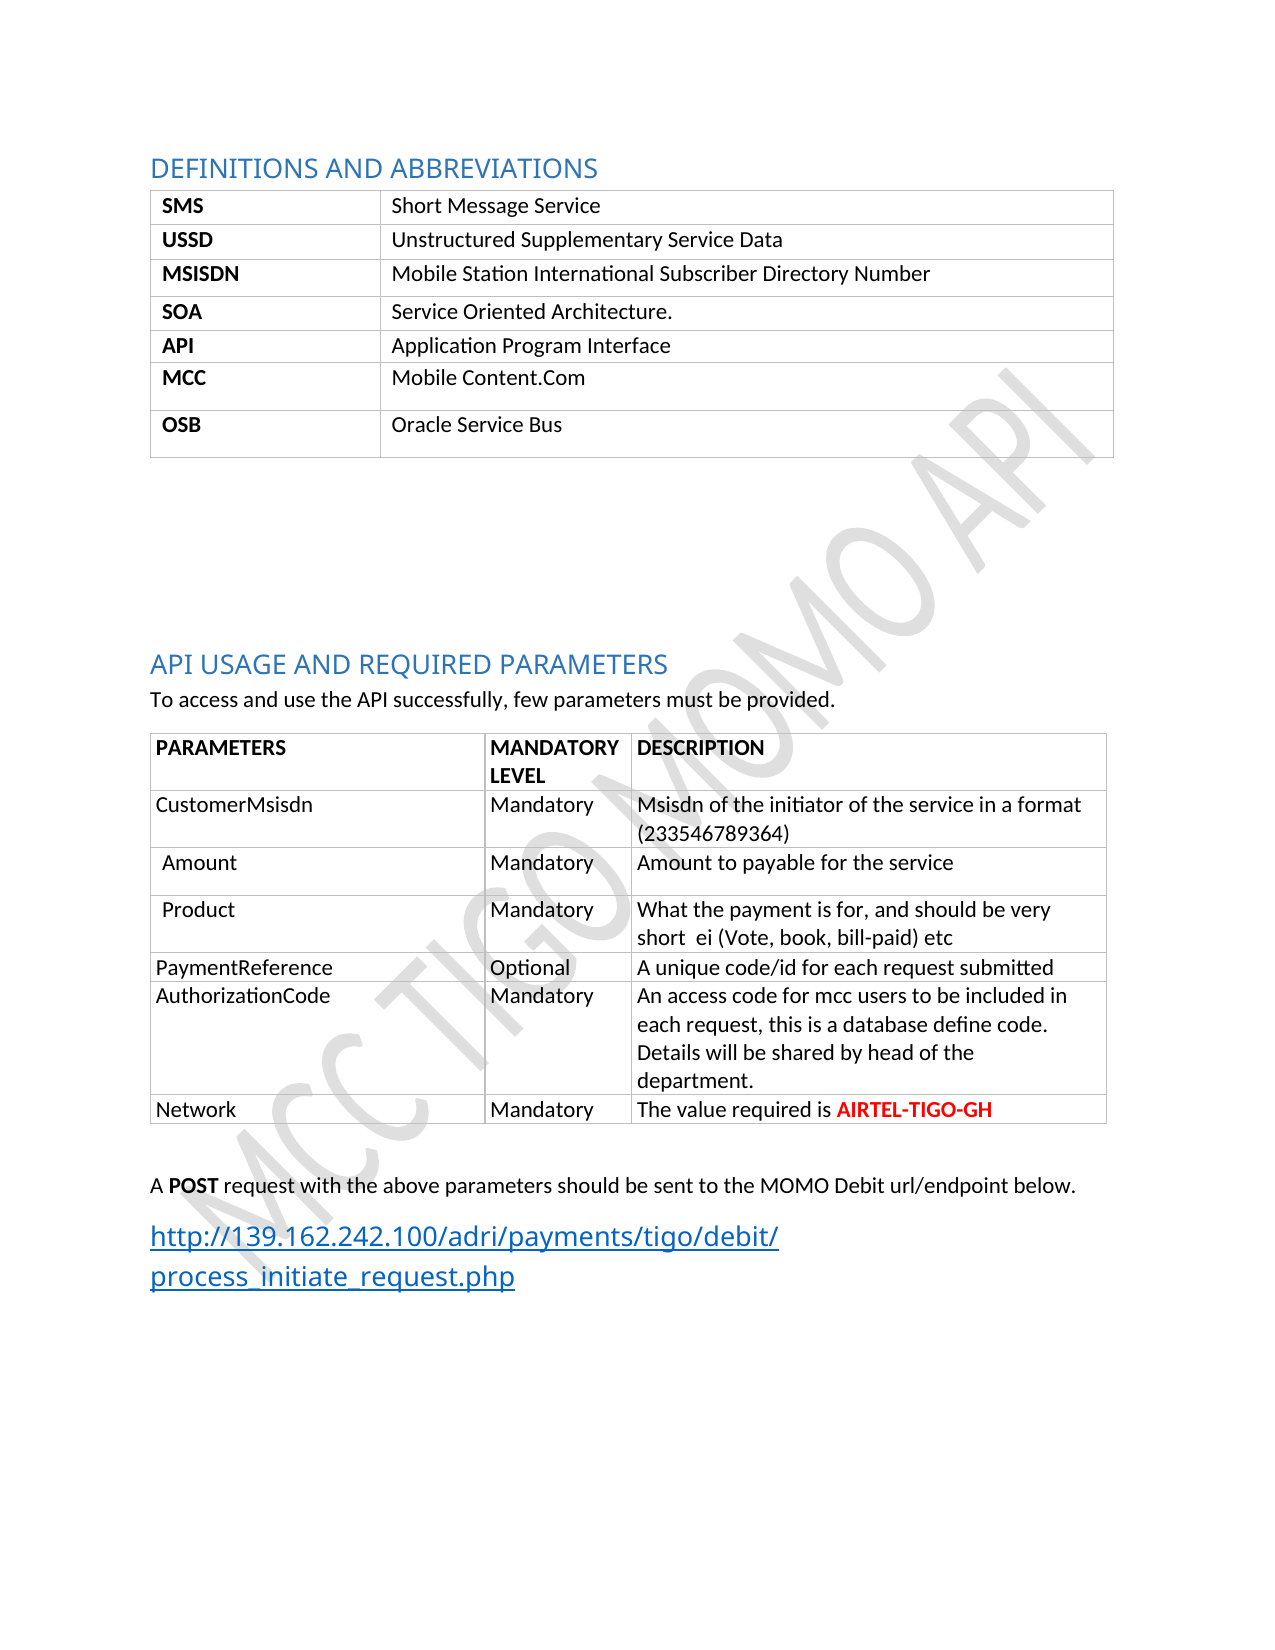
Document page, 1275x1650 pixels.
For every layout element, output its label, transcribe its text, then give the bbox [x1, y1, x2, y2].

table_cell Mandatory [486, 1095, 631, 1123]
table_cell Product [151, 896, 484, 952]
table_cell The value required is AIRTEL-TIGO-GH [632, 1095, 1106, 1123]
table_cell Msisdn of the initiator of the service in a format (233546789364) [632, 791, 1106, 847]
table_cell What the payment is for, and should be very short ei (Vote, book, bill-paid) etc [632, 896, 1106, 952]
subtitle http://139.162.242.100/adri/payments/tigo/debit/process_initiate_request.php [150, 1218, 1125, 1294]
table_cell API [151, 331, 380, 362]
table_cell Amount to payable for the service [632, 848, 1106, 894]
table_cell Unstructured Supplementary Service Data [381, 225, 1113, 258]
table_cell Mandatory [486, 896, 631, 952]
table_cell Mandatory [486, 982, 631, 1094]
table_cell Service Oriented Architecture. [381, 297, 1113, 330]
table_cell CustomerMsisdn [151, 791, 484, 847]
table_cell USSD [151, 225, 380, 258]
table_cell Amount [151, 848, 484, 894]
table_cell An access code for mcc users to be included in each request, this is a database define code. Details will be shared by head of the department. [632, 982, 1106, 1094]
table_header DESCRIPTION [632, 734, 1106, 789]
table_header Short Message Service [381, 191, 1113, 224]
table_cell Application Program Interface [381, 331, 1113, 362]
table_cell Mandatory [486, 848, 631, 894]
table_header PARAMETERS [151, 734, 484, 789]
table_cell Network [151, 1095, 484, 1123]
table_cell AuthorizationCode [151, 982, 484, 1094]
table_cell PaymentReference [151, 953, 484, 981]
table_cell MSISDN [151, 260, 380, 296]
table_cell A unique code/id for each request submitted [632, 953, 1106, 981]
table_cell Mobile Station International Subscriber Directory Number [381, 260, 1113, 296]
table_cell SOA [151, 297, 380, 330]
subtitle DEFINITIONS AND ABBREVIATIONS [150, 150, 1125, 187]
table_cell Oracle Service Bus [381, 411, 1113, 457]
table_header SMS [151, 191, 380, 224]
table_cell MCC [151, 363, 380, 409]
subtitle API USAGE AND REQUIRED PARAMETERS [150, 646, 1125, 683]
table_cell OSB [151, 411, 380, 457]
table_cell Optional [486, 953, 631, 981]
table_cell Mandatory [486, 791, 631, 847]
text A POST request with the above parameters should be sent to the MOMO Debit url/endpoint below. [150, 1171, 1125, 1199]
table_header MANDATORY LEVEL [486, 734, 631, 789]
text To access and use the API successfully, few parameters must be provided. [150, 686, 1125, 714]
table_cell Mobile Content.Com [381, 363, 1113, 409]
